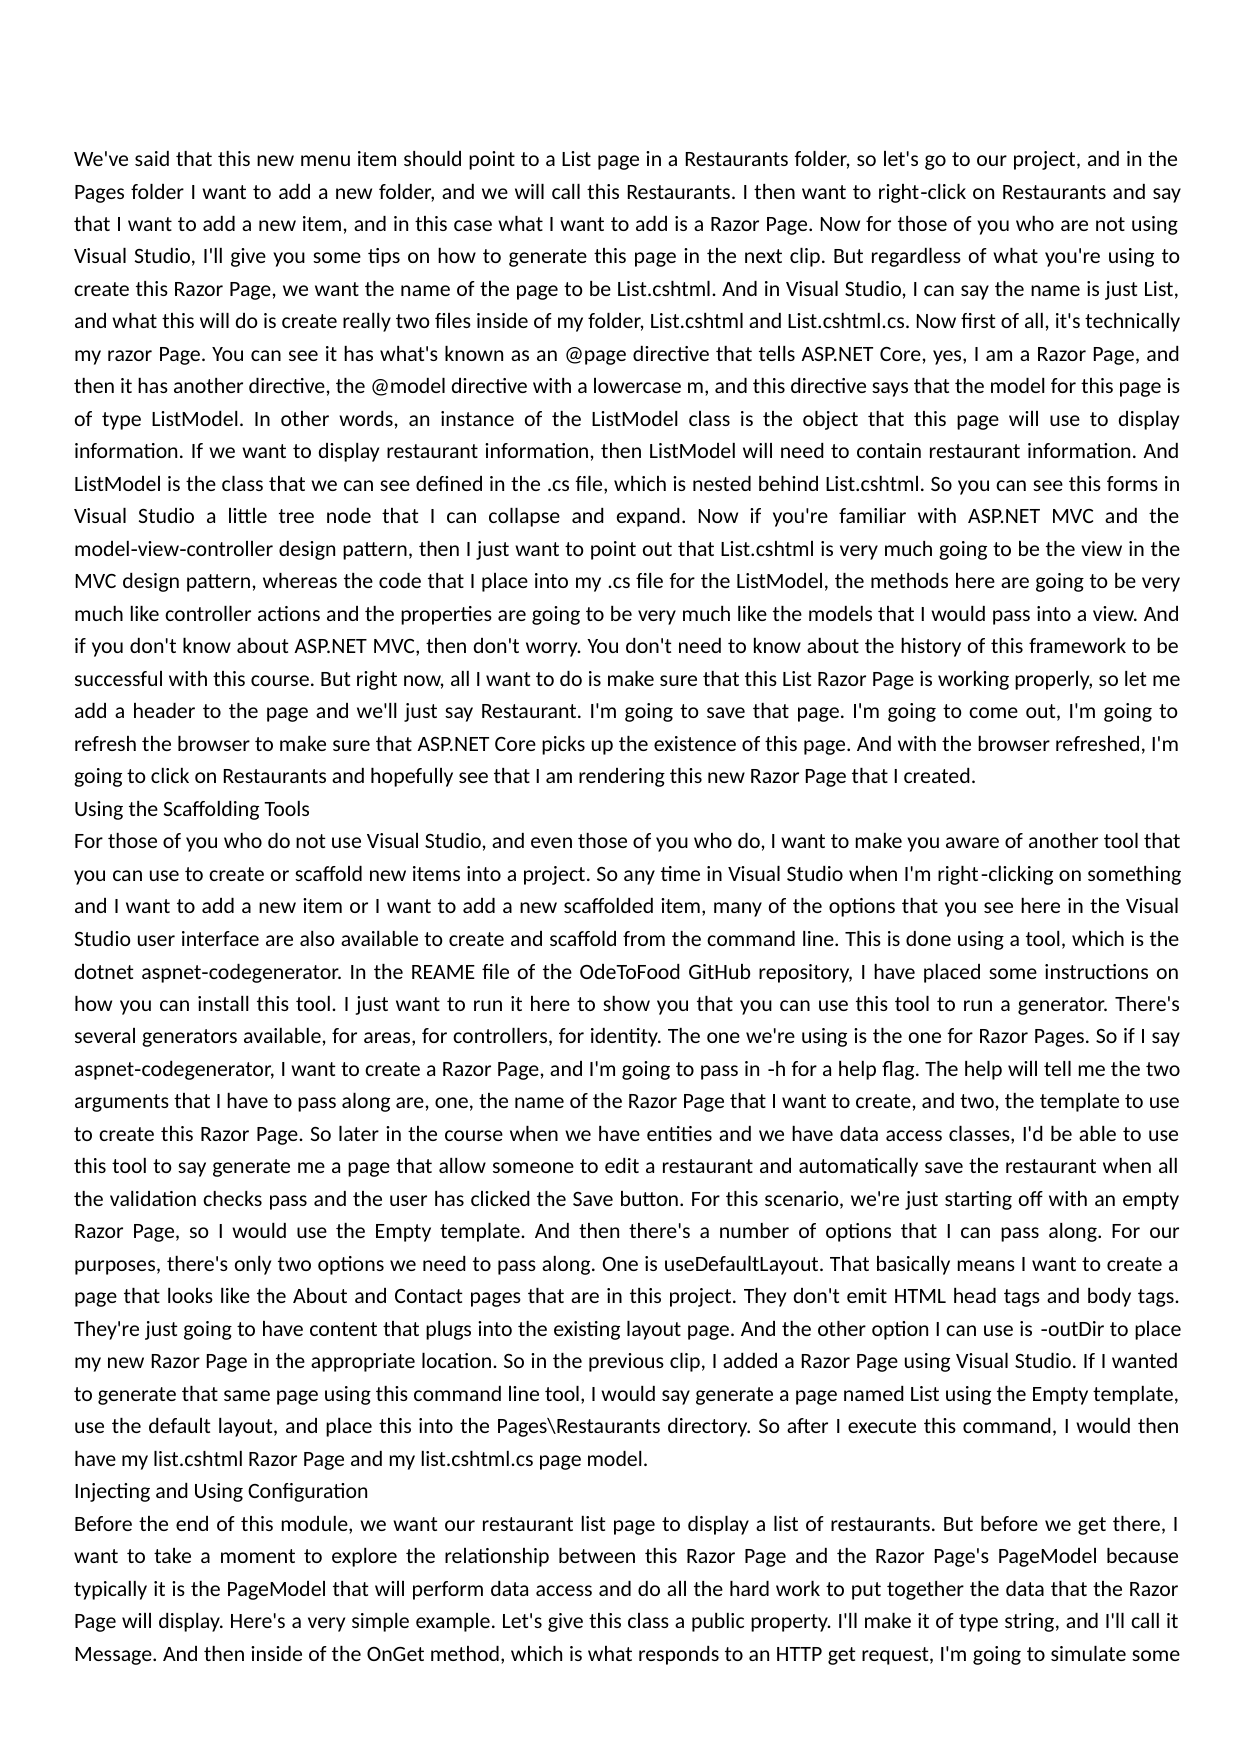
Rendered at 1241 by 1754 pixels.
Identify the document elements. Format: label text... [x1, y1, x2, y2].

text Using the Scaffolding Tools [74, 792, 1181, 825]
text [74, 1507, 1181, 1670]
text For those of you who do not use Visual Studio, and even those of you who do, I want to make you aware of another tool that you can use to create or scaffold new items into a project. So any time in Visual Studio when I'm right‑clicking on something and I want to add a new item or I want to add a new scaffolded item, many of the options that you see here in the Visual Studio user interface are also available to create and scaffold from the command line. This is done using a tool, which is the dotnet aspnet‑codegenerator. In the REAME file of the OdeToFood GitHub repository, I have placed some instructions on how you can install this tool. I just want to run it here to show you that you can use this tool to run a generator. There's several generators available, for areas, for controllers, for identity. The one we're using is the one for Razor Pages. So if I say aspnet‑codegenerator, I want to create a Razor Page, and I'm going to pass in ‑h for a help flag. The help will tell me the two arguments that I have to pass along are, one, the name of the Razor Page that I want to create, and two, the template to use to create this Razor Page. So later in the course when we have entities and we have data access classes, I'd be able to use this tool to say generate me a page that allow someone to edit a restaurant and automatically save the restaurant when all the validation checks pass and the user has clicked the Save button. For this scenario, we're just starting off with an empty Razor Page, so I would use the Empty template. And then there's a number of options that I can pass along. For our purposes, there's only two options we need to pass along. One is useDefaultLayout. That basically means I want to create a page that looks like the About and Contact pages that are in this project. They don't emit HTML head tags and body tags. They're just going to have content that plugs into the existing layout page. And the other option I can use is ‑outDir to place my new Razor Page in the appropriate location. So in the previous clip, I added a Razor Page using Visual Studio. If I wanted to generate that same page using this command line tool, I would say generate a page named List using the Empty template, use the default layout, and place this into the Pages\Restaurants directory. So after I execute this command, I would then have my list.cshtml Razor Page and my list.cshtml.cs page model. [74, 825, 1181, 1475]
text We've said that this new menu item should point to a List page in a Restaurants folder, so let's go to our project, and in the Pages folder I want to add a new folder, and we will call this Restaurants. I then want to right‑click on Restaurants and say that I want to add a new item, and in this case what I want to add is a Razor Page. Now for those of you who are not using Visual Studio, I'll give you some tips on how to generate this page in the next clip. But regardless of what you're using to create this Razor Page, we want the name of the page to be List.cshtml. And in Visual Studio, I can say the name is just List, and what this will do is create really two files inside of my folder, List.cshtml and List.cshtml.cs. Now first of all, it's technically my razor Page. You can see it has what's known as an @page directive that tells ASP.NET Core, yes, I am a Razor Page, and then it has another directive, the @model directive with a lowercase m, and this directive says that the model for this page is of type ListModel. In other words, an instance of the ListModel class is the object that this page will use to display information. If we want to display restaurant information, then ListModel will need to contain restaurant information. And ListModel is the class that we can see defined in the .cs file, which is nested behind List.cshtml. So you can see this forms in Visual Studio a little tree node that I can collapse and expand. Now if you're familiar with ASP.NET MVC and the model‑view‑controller design pattern, then I just want to point out that List.cshtml is very much going to be the view in the MVC design pattern, whereas the code that I place into my .cs file for the ListModel, the methods here are going to be very much like controller actions and the properties are going to be very much like the models that I would pass into a view. And if you don't know about ASP.NET MVC, then don't worry. You don't need to know about the history of this framework to be successful with this course. But right now, all I want to do is make sure that this List Razor Page is working properly, so let me add a header to the page and we'll just say Restaurant. I'm going to save that page. I'm going to come out, I'm going to refresh the browser to make sure that ASP.NET Core picks up the existence of this page. And with the browser refreshed, I'm going to click on Restaurants and hopefully see that I am rendering this new Razor Page that I created. [74, 142, 1181, 792]
text Injecting and Using Configuration [74, 1475, 1181, 1507]
